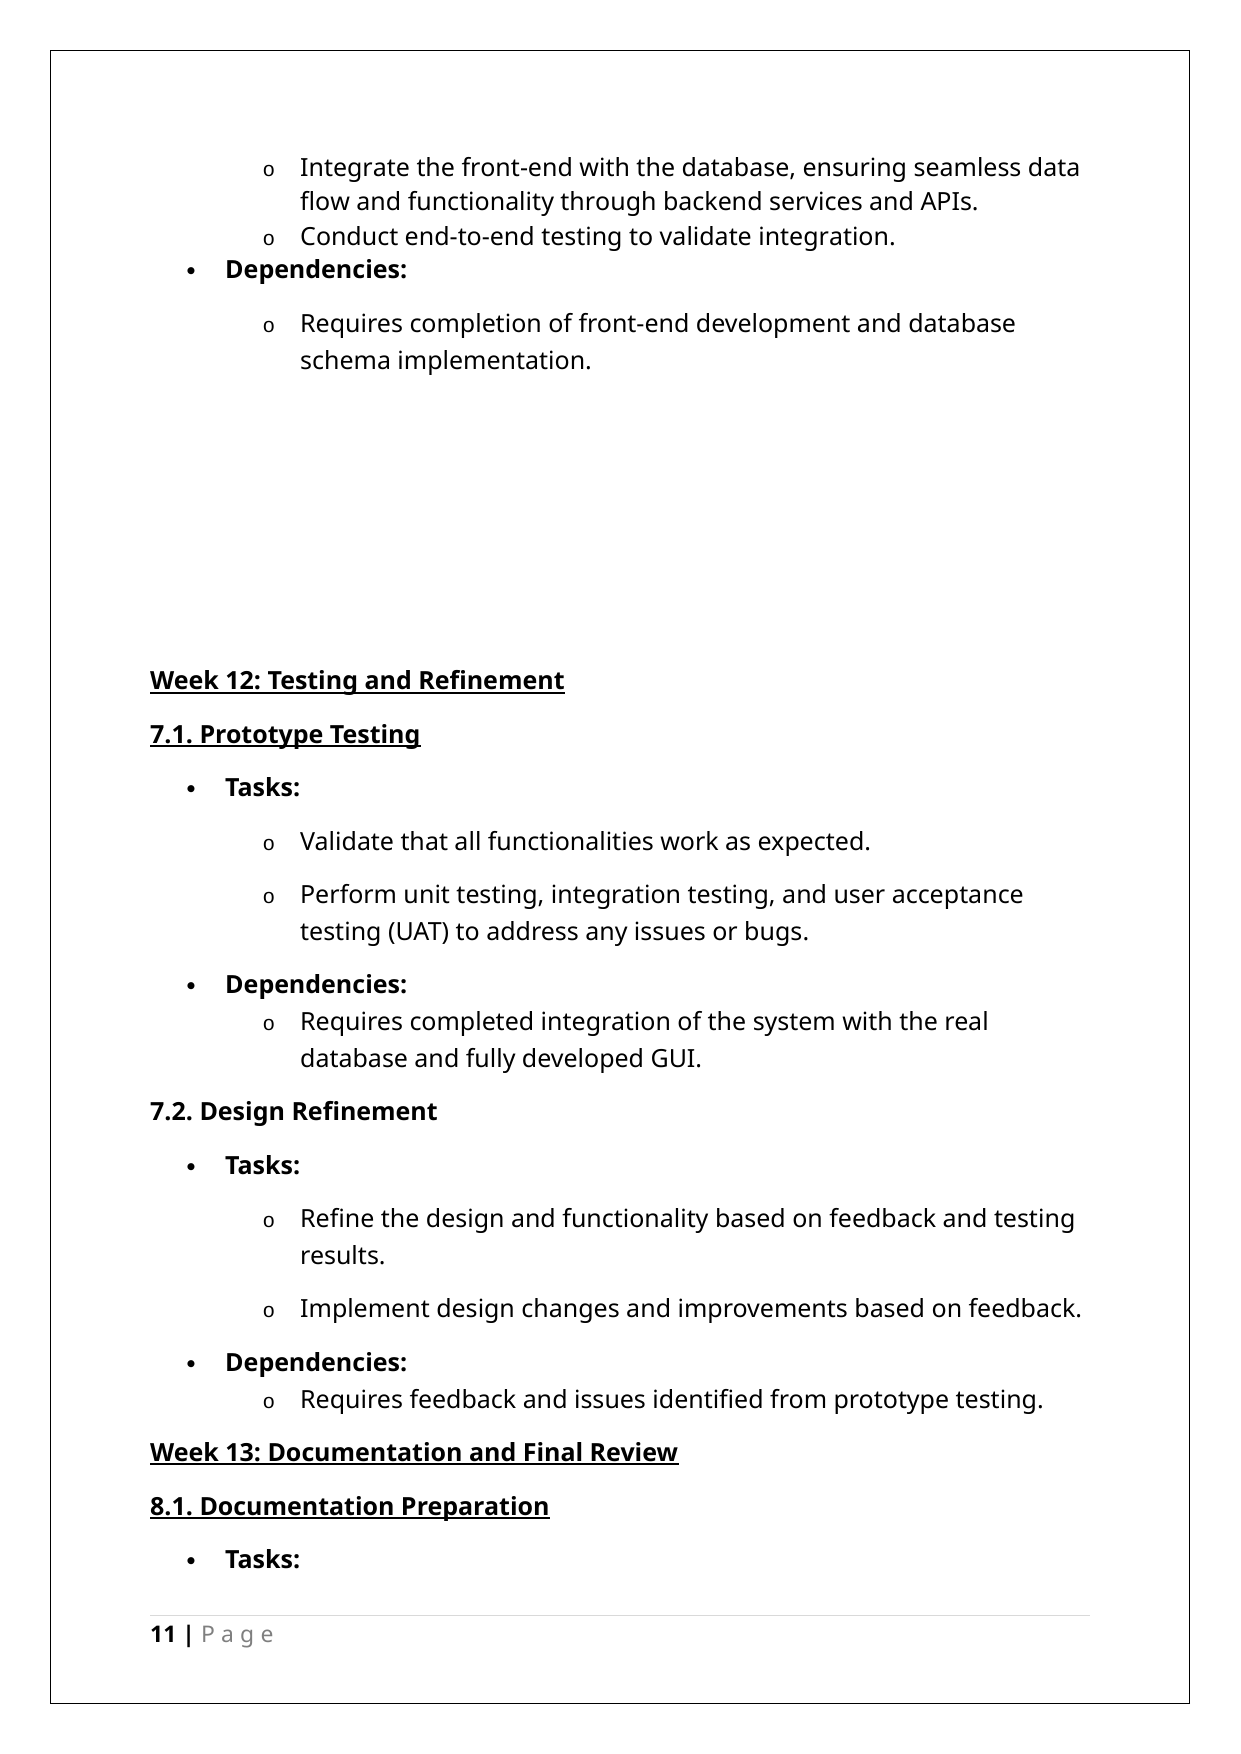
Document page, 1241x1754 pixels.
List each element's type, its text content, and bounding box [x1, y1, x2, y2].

list Requires completed integration of the system with the real database and fully developed GUI. [262, 1004, 1090, 1074]
list Refine the design and functionality based on feedback and testing results. [262, 1201, 1090, 1272]
list Validate that all functionalities work as expected. [262, 823, 1090, 857]
list Dependencies: [187, 1344, 1090, 1378]
list Requires completion of front-end development and database schema implementation. [262, 306, 1090, 376]
text Week 12: Testing and Refinement [150, 663, 1090, 697]
list Dependencies: [187, 252, 1090, 286]
list Perform unit testing, integration testing, and user acceptance testing (UAT) to address any issues or bugs. [262, 877, 1090, 948]
text 7.1. Prototype Testing [150, 716, 1090, 751]
list Tasks: [187, 1542, 1090, 1576]
list Implement design changes and improvements based on feedback. [262, 1291, 1090, 1325]
list Tasks: [187, 1147, 1090, 1181]
list Requires feedback and issues identified from prototype testing. [262, 1381, 1090, 1415]
text 7.2. Design Refinement [150, 1094, 1090, 1128]
list Dependencies: [187, 967, 1090, 1001]
list Conduct end-to-end testing to validate integration. [262, 218, 1090, 252]
list Tasks: [187, 770, 1090, 804]
list Integrate the front-end with the database, ensuring seamless data flow and functionality through backend services and APIs. [262, 150, 1090, 218]
text Week 13: Documentation and Final Review [150, 1435, 1090, 1469]
text 8.1. Documentation Preparation [150, 1488, 1090, 1522]
